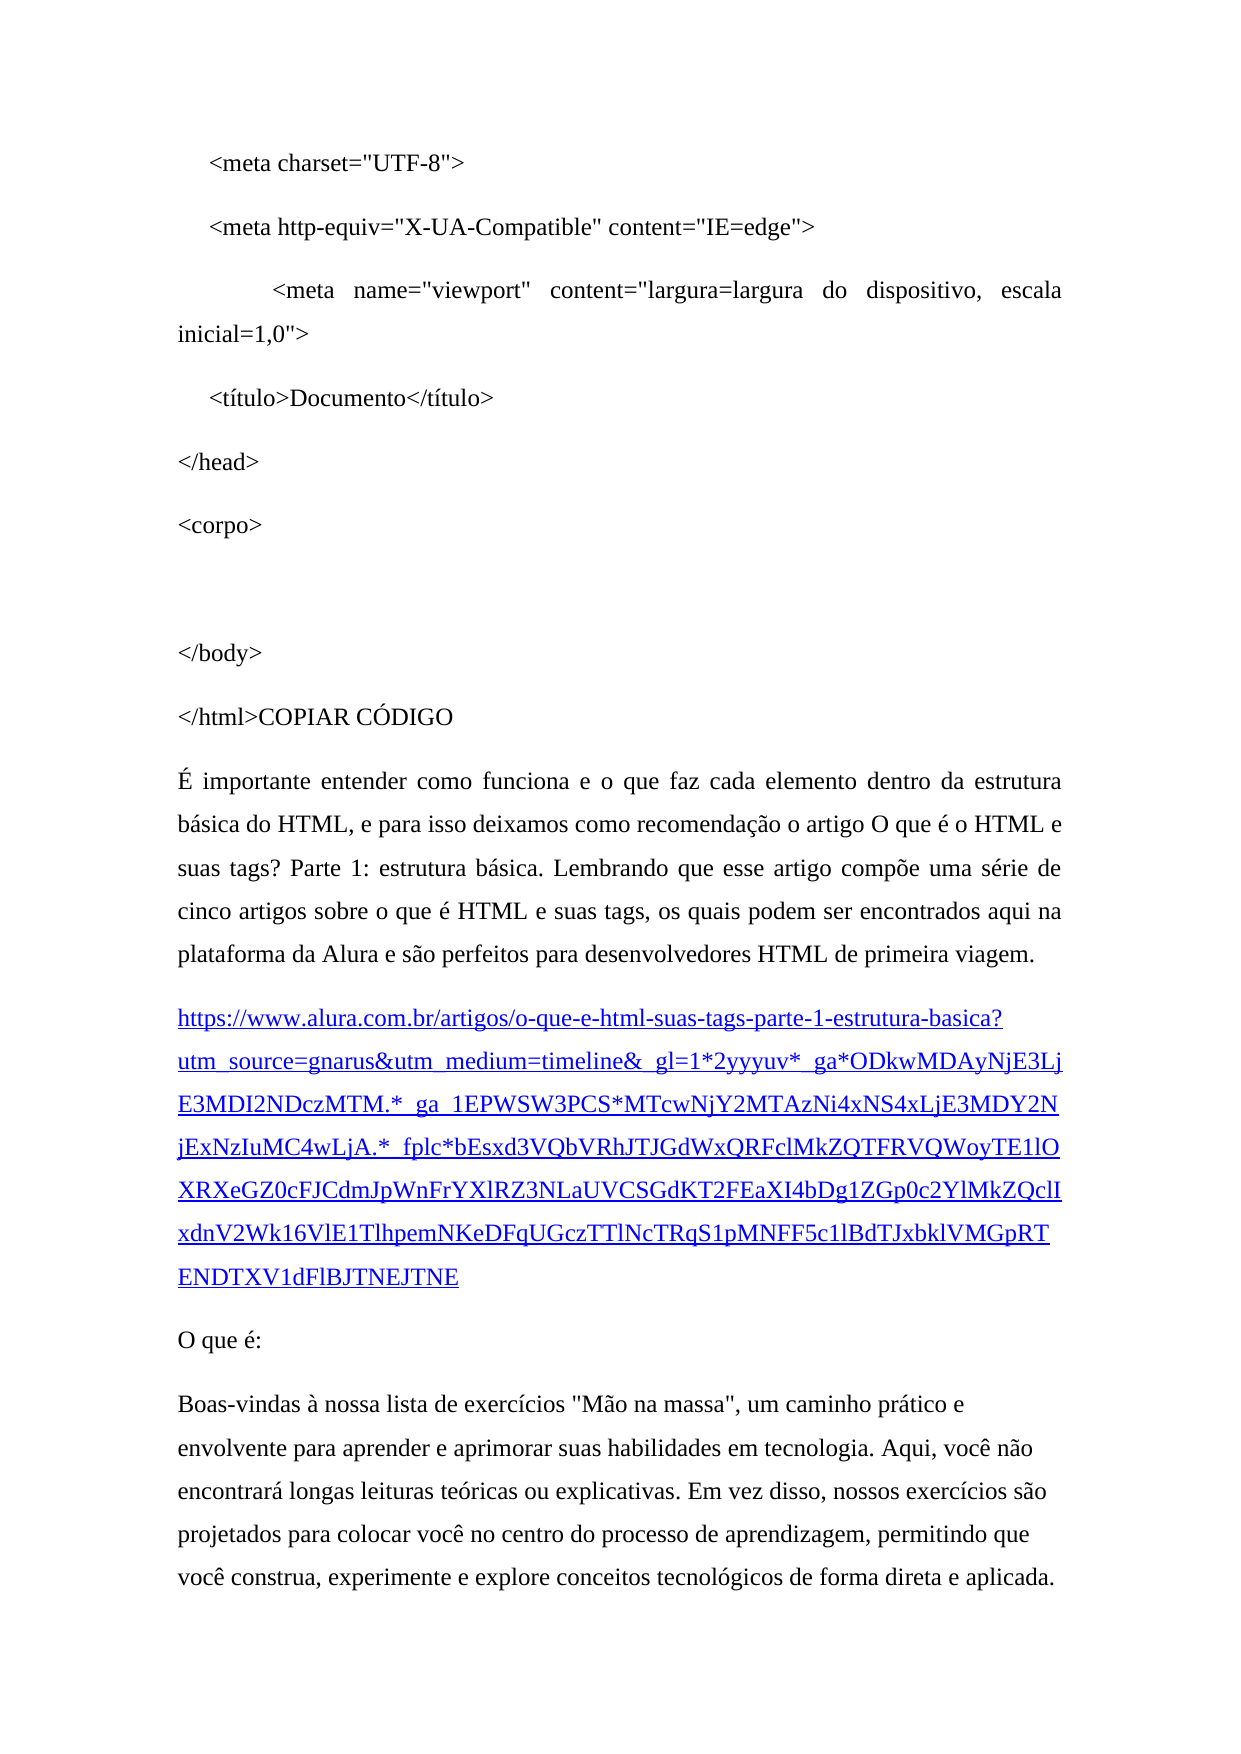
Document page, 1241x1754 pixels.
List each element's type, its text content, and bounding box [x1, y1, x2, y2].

text </html>COPIAR CÓDIGO [177, 702, 1063, 731]
text Boas-vindas à nossa lista de exercícios "Mão na massa", um caminho prático e envolvente para aprender e aprimorar suas habilidades em tecnologia. Aqui, você não encontrará longas leituras teóricas ou explicativas. Em vez disso, nossos exercícios são projetados para colocar você no centro do processo de aprendizagem, permitindo que você construa, experimente e explore conceitos tecnológicos de forma direta e aplicada. [177, 1389, 1063, 1591]
text O que é: [177, 1326, 1063, 1354]
text <meta http-equiv="X-UA-Compatible" content="IE=edge"> [177, 212, 1063, 240]
text É importante entender como funciona e o que faz cada elemento dentro da estrutura básica do HTML, e para isso deixamos como recomendação o artigo O que é o HTML e suas tags? Parte 1: estrutura básica. Lembrando que esse artigo compõe uma série de cinco artigos sobre o que é HTML e suas tags, os quais podem ser encontrados aqui na plataforma da Alura e são perfeitos para desenvolvedores HTML de primeira viagem. [177, 766, 1063, 968]
text <meta charset="UTF-8"> [177, 148, 1063, 176]
text <corpo> [177, 511, 1063, 539]
text https://www.alura.com.br/artigos/o-que-e-html-suas-tags-parte-1-estrutura-basica?utm_source=gnarus&utm_medium=timeline&_gl=1*2yyyuv*_ga*ODkwMDAyNjE3LjE3MDI2NDczMTM.*_ga_1EPWSW3PCS*MTcwNjY2MTAzNi4xNS4xLjE3MDY2NjExNzIuMC4wLjA.*_fplc*bEsxd3VQbVRhJTJGdWxQRFclMkZQTFRVQWoyTE1lOXRXeGZ0cFJCdmJpWnFrYXlRZ3NLaUVCSGdKT2FEaXI4bDg1ZGp0c2YlMkZQclIxdnV2Wk16VlE1TlhpemNKeDFqUGczTTlNcTRqS1pMNFF5c1lBdTJxbklVMGpRTENDTXV1dFlBJTNEJTNE [177, 1072, 1063, 1290]
text https://www.alura.com.br/artigos/o-que-e-html-suas-tags-parte-1-estrutura-basica?utm_source=gnarus&utm_medium=timeline&_gl=1*2yyyuv*_ga*ODkwMDAyNjE3LjE3MDI2NDczMTM.*_ga_1EPWSW3PCS*MTcwNjY2MTAzNi4xNS4xLjE3MDY2NjExNzIuMC4wLjA.*_fplc*bEsxd3VQbVRhJTJGdWxQRFclMkZQTFRVQWoyTE1lOXRXeGZ0cFJCdmJpWnFrYXlRZ3NLaUVCSGdKT2FEaXI4bDg1ZGp0c2YlMkZQclIxdnV2Wk16VlE1TlhpemNKeDFqUGczTTlNcTRqS1pMNFF5c1lBdTJxbklVMGpRTENDTXV1dFlBJTNEJTNE [177, 1003, 1063, 1071]
text </body> [177, 638, 1063, 667]
text <meta name="viewport" content="largura=largura do dispositivo, escala inicial=1,0"> [177, 276, 1063, 347]
text </head> [177, 447, 1063, 475]
text <título>Documento</título> [177, 383, 1063, 411]
